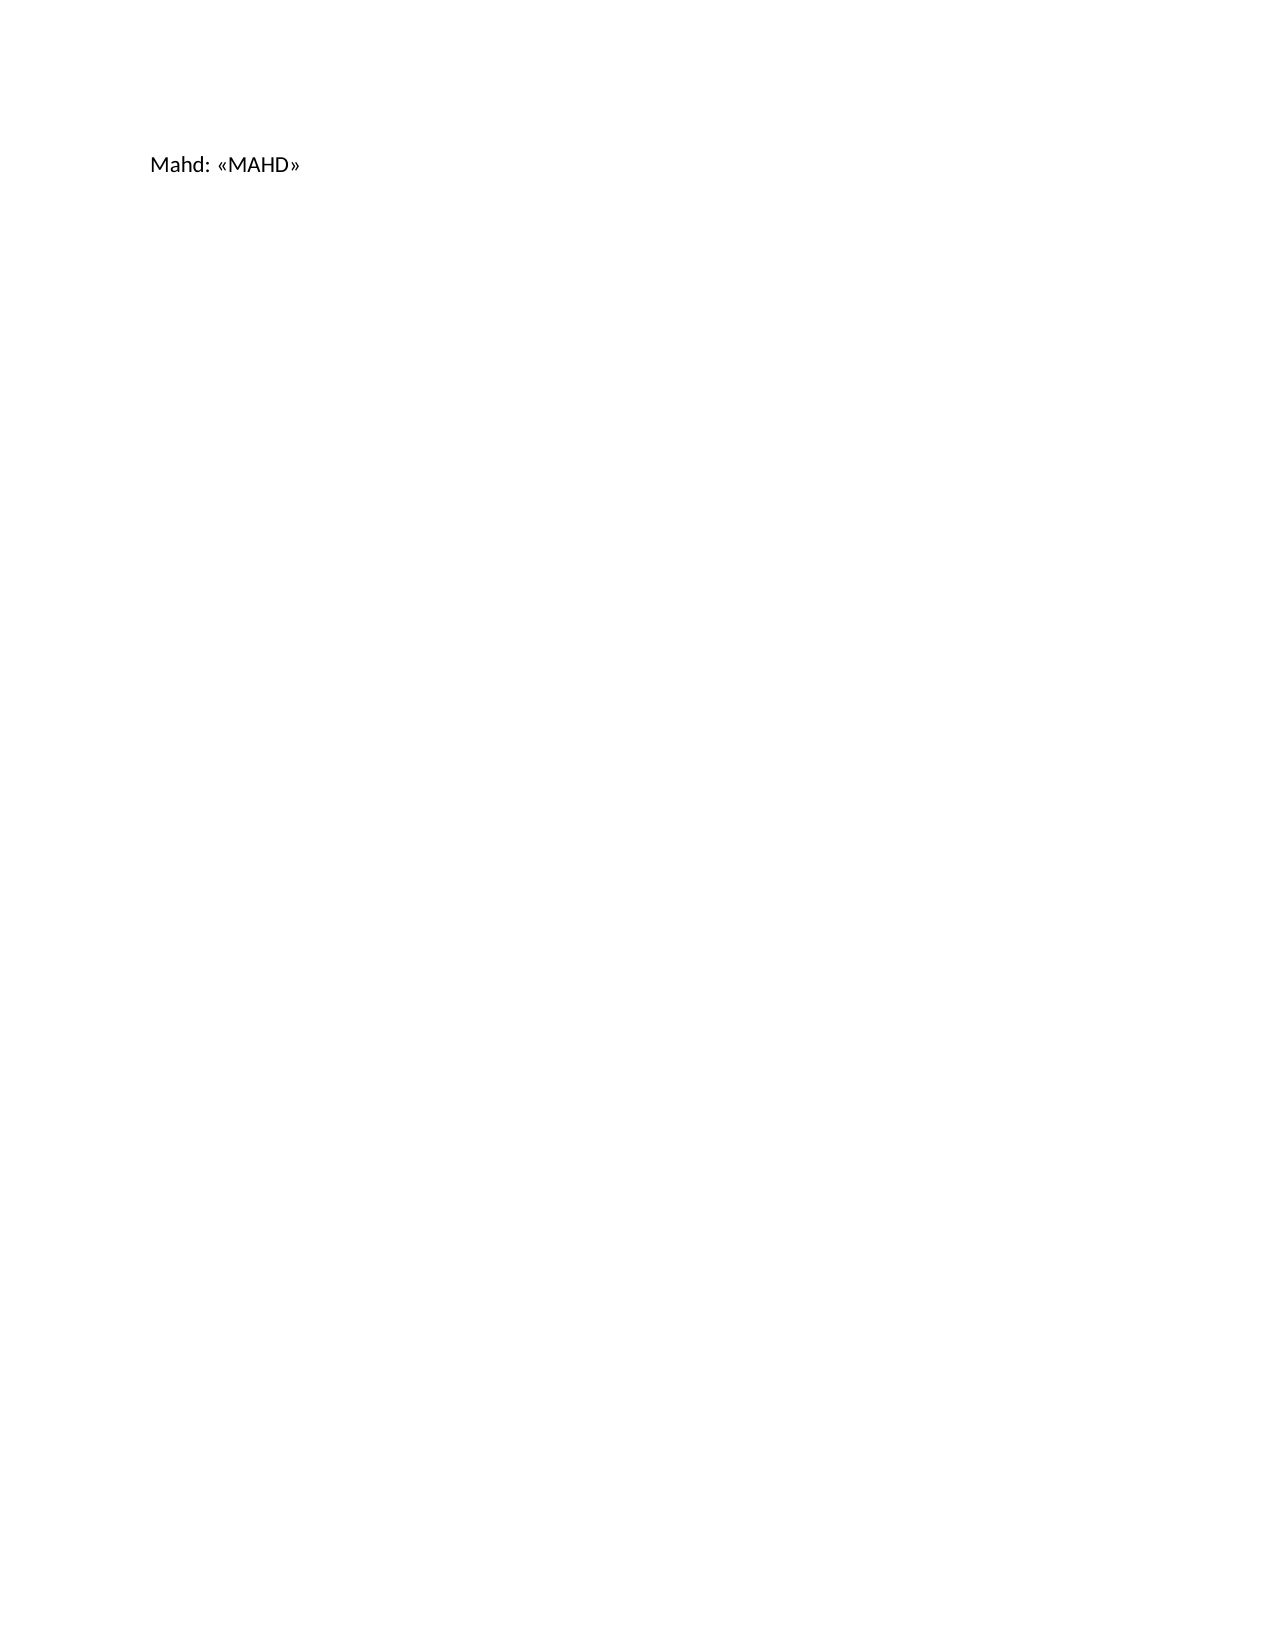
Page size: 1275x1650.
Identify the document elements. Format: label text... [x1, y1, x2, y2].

text Mahd: [150, 150, 1125, 178]
